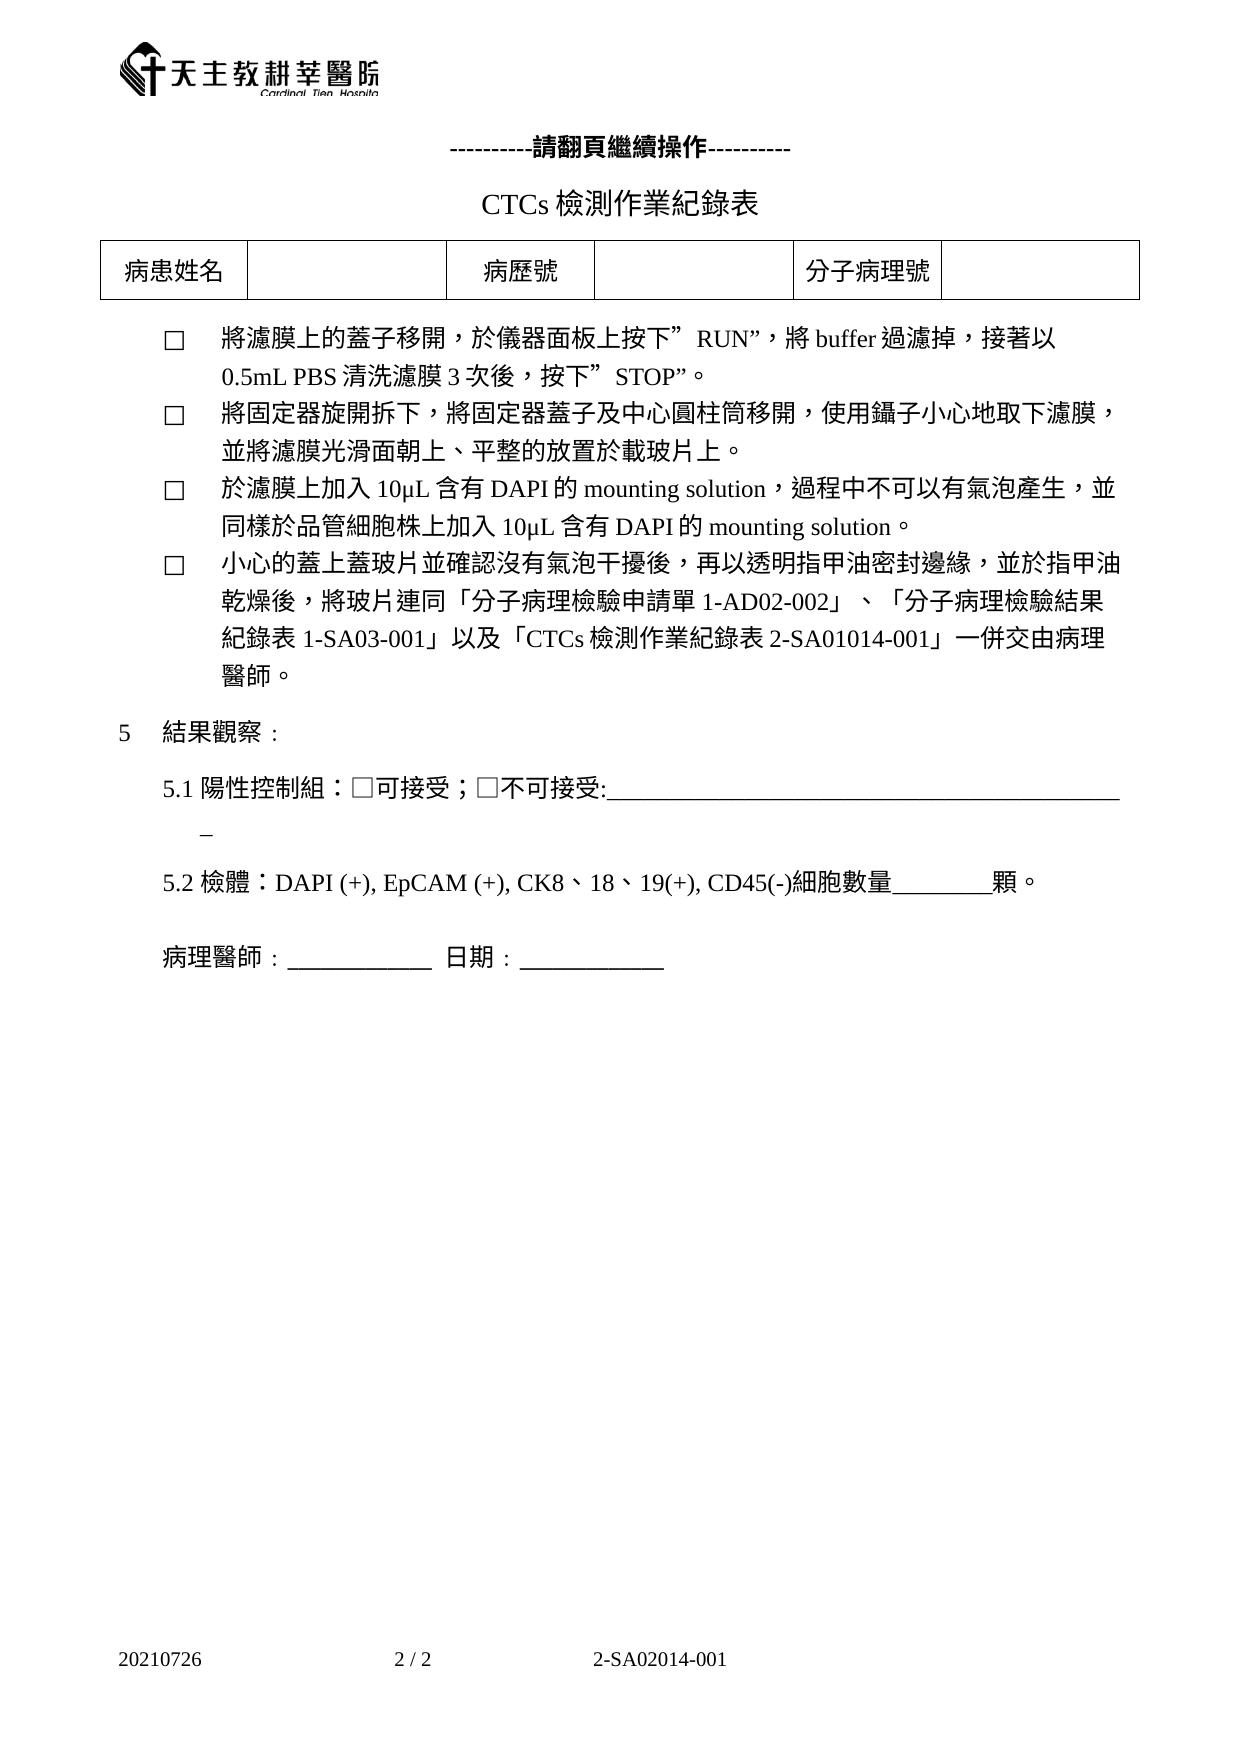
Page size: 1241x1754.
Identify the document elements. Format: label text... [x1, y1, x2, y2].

list 陽性控制組：□可接受；□不可接受:__________________________________________ [162, 768, 1122, 843]
list 將固定器旋開拆下，將固定器蓋子及中心圓柱筒移開，使用鑷子小心地取下濾膜，並將濾膜光滑面朝上、平整的放置於載玻片上。 [162, 393, 1122, 468]
picture [118, 42, 378, 96]
table_header [595, 241, 793, 298]
table_header [248, 241, 446, 298]
table_header 病患姓名 [101, 241, 247, 298]
list ----------請翻頁繼續操作---------- [118, 127, 1122, 164]
list 小心的蓋上蓋玻片並確認沒有氣泡干擾後，再以透明指甲油密封邊緣，並於指甲油乾燥後，將玻片連同「分子病理檢驗申請單1-AD02-002」、「分子病理檢驗結果紀錄表 1-SA03-001」以及「CTCs檢測作業紀錄表2-SA01014-001」一併交由病理醫師。 [162, 543, 1122, 693]
table_header 病歷號 [447, 241, 594, 298]
text CTCs檢測作業紀錄表 [118, 164, 1122, 239]
table_header [942, 241, 1139, 298]
list 結果觀察﹕ [118, 712, 1122, 749]
list 將濾膜上的蓋子移開，於儀器面板上按下”RUN”，將buffer過濾掉，接著以0.5mL PBS清洗濾膜3次後，按下”STOP”。 [162, 318, 1122, 393]
text 病理醫師﹕_____________ 日期﹕_____________ [162, 937, 1122, 974]
list 於濾膜上加入10μL含有DAPI的mounting solution，過程中不可以有氣泡產生，並同樣於品管細胞株上加入10μL含有DAPI的mounting solution。 [162, 468, 1122, 543]
table_header 分子病理號 [794, 241, 941, 298]
list 檢體：DAPI (+), EpCAM (+), CK8、18、19(+), CD45(-)細胞數量________顆。 [162, 862, 1122, 899]
